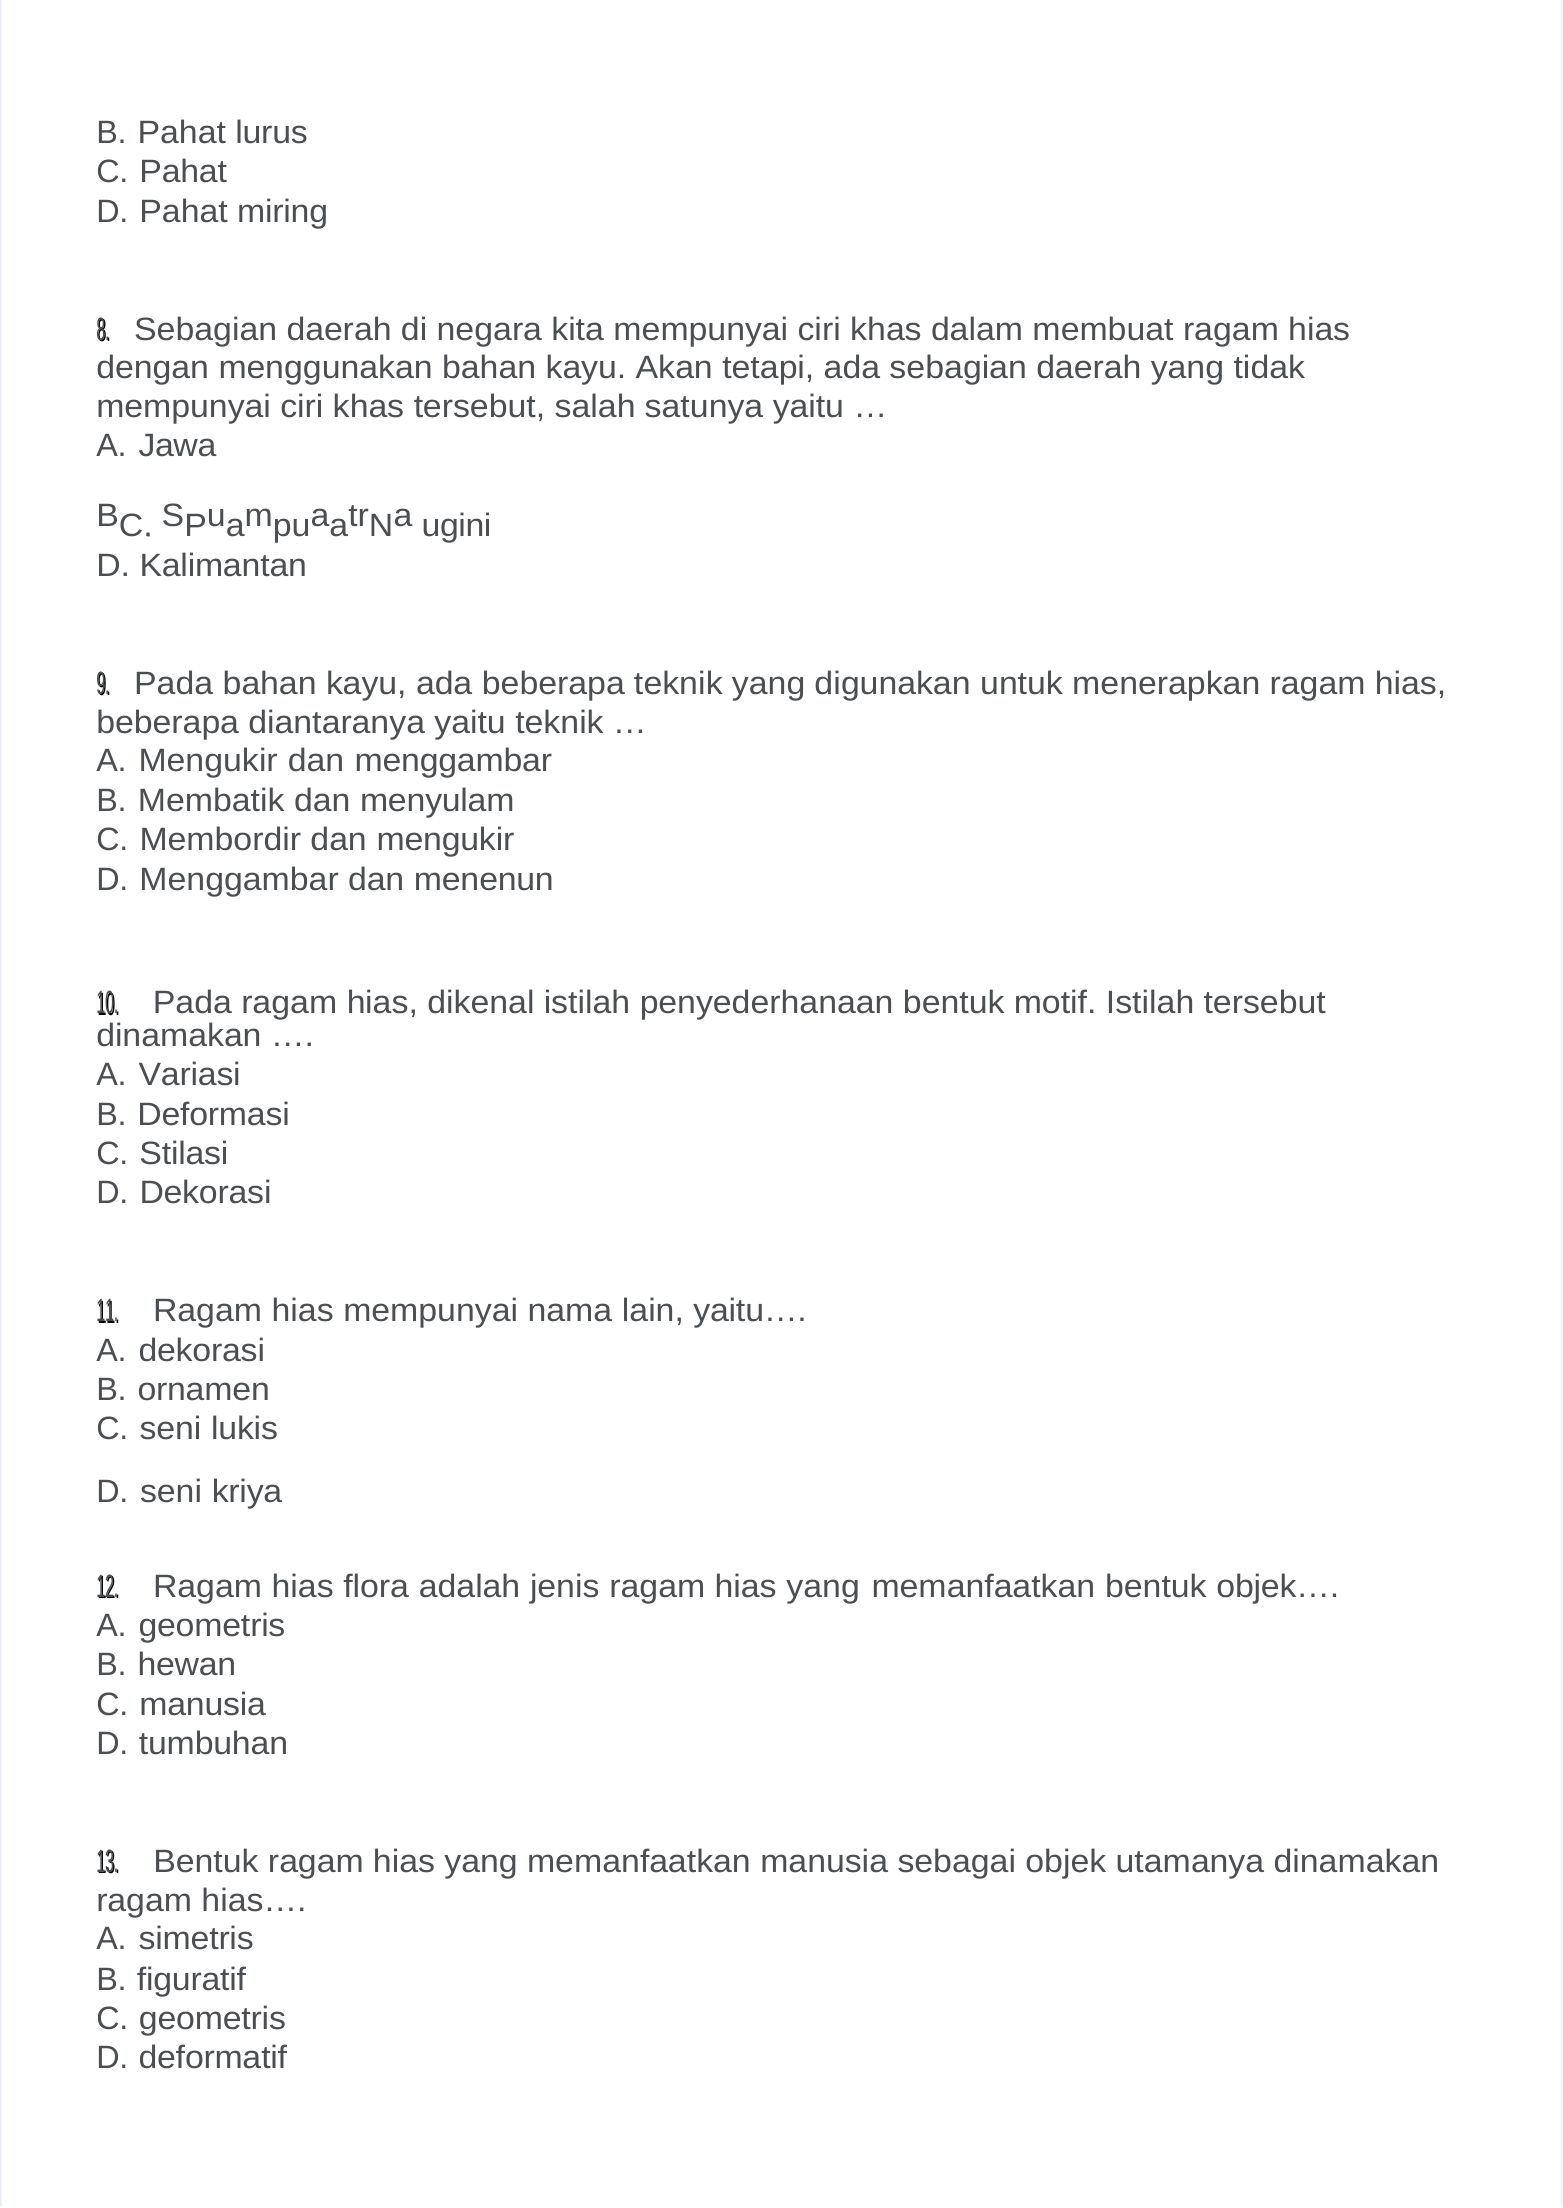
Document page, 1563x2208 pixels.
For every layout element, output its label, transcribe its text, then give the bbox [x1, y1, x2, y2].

picture [93, 109, 1467, 2079]
list Membatik dan menyulam [96, 781, 1479, 818]
list dekorasi [96, 1331, 1479, 1368]
list Membordir dan mengukir [96, 820, 1479, 857]
list Jawa [96, 426, 1479, 463]
list manusia [96, 1685, 1479, 1722]
text D. Kalimantan [96, 546, 1479, 583]
list Pada bahan kayu, ada beberapa teknik yang digunakan untuk menerapkan ragam hias, beberapa diantaranya yaitu teknik … [96, 664, 1460, 740]
list Pahat [96, 152, 1479, 189]
list Stilasi [96, 1134, 1479, 1171]
list Ragam hias flora adalah jenis ragam hias yang memanfaatkan bentuk objek…. [96, 1567, 1479, 1604]
list Pahat miring [96, 192, 1479, 229]
list seni lukis [96, 1409, 1479, 1447]
list Mengukir dan menggambar [96, 742, 1479, 779]
list Dekorasi [96, 1173, 1479, 1211]
list Sebagian daerah di negara kita mempunyai ciri khas dalam membuat ragam hias dengan menggunakan bahan kayu. Akan tetapi, ada sebagian daerah yang tidak mempunyai ciri khas tersebut, salah satunya yaitu … [96, 310, 1363, 424]
list ornamen [96, 1370, 1479, 1407]
list Ragam hias mempunyai nama lain, yaitu…. [96, 1291, 1479, 1328]
text BC. SPuampuaatrNa ugini [96, 496, 1479, 543]
list tumbuhan [96, 1724, 1479, 1761]
list simetris [96, 1920, 1479, 1957]
list Variasi [96, 1055, 1479, 1092]
list geometris [96, 1999, 1479, 2036]
list Bentuk ragam hias yang memanfaatkan manusia sebagai objek utamanya dinamakan ragam hias…. [96, 1842, 1453, 1918]
list deformatif [96, 2038, 1479, 2075]
list seni kriya [96, 1472, 1479, 1509]
list Menggambar dan menenun [96, 859, 1479, 897]
list hewan [96, 1646, 1479, 1683]
list figuratif [96, 1960, 1479, 1997]
list Pahat lurus [96, 113, 1479, 150]
list Deformasi [96, 1095, 1479, 1132]
list Pada ragam hias, dikenal istilah penyederhanaan bentuk motif. Istilah tersebut dinamakan …. [96, 988, 1339, 1053]
list geometris [96, 1606, 1479, 1643]
